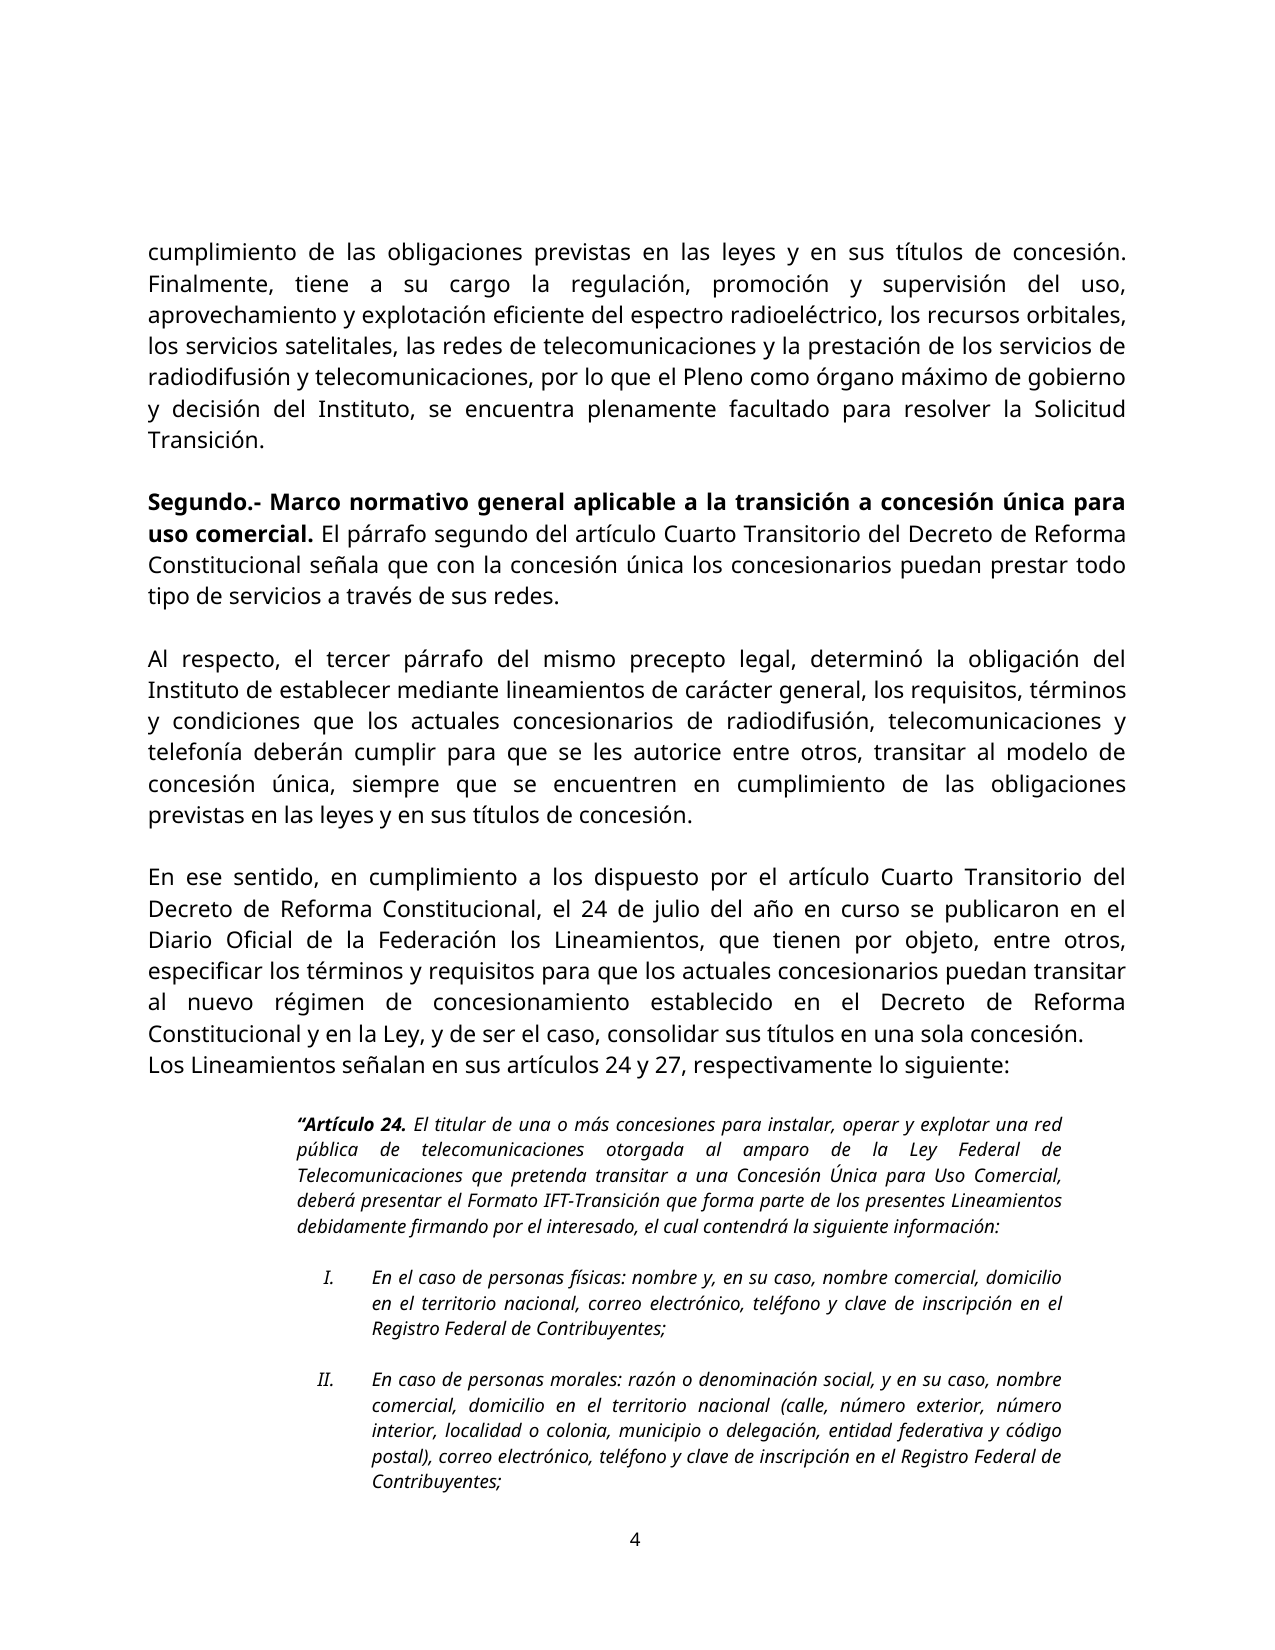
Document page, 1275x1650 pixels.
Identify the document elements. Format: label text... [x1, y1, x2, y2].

text Segundo.- Marco normativo general aplicable a la transición a concesión única para uso comercial. El párrafo segundo del artículo Cuarto Transitorio del Decreto de Reforma Constitucional señala que con la concesión única los concesionarios puedan prestar todo tipo de servicios a través de sus redes. [148, 486, 1127, 611]
text Al respecto, el tercer párrafo del mismo precepto legal, determinó la obligación del Instituto de establecer mediante lineamientos de carácter general, los requisitos, términos y condiciones que los actuales concesionarios de radiodifusión, telecomunicaciones y telefonía deberán cumplir para que se les autorice entre otros, transitar al modelo de concesión única, siempre que se encuentren en cumplimiento de las obligaciones previstas en las leyes y en sus títulos de concesión. [148, 642, 1127, 830]
text En ese sentido, en cumplimiento a los dispuesto por el artículo Cuarto Transitorio del Decreto de Reforma Constitucional, el 24 de julio del año en curso se publicaron en el Diario Oficial de la Federación los Lineamientos, que tienen por objeto, entre otros, especificar los términos y requisitos para que los actuales concesionarios puedan transitar al nuevo régimen de concesionamiento establecido en el Decreto de Reforma Constitucional y en la Ley, y de ser el caso, consolidar sus títulos en una sola concesión. [148, 861, 1127, 1049]
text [148, 236, 1127, 455]
text “Artículo 24. El titular de una o más concesiones para instalar, operar y explotar una red pública de telecomunicaciones otorgada al amparo de la Ley Federal de Telecomunicaciones que pretenda transitar a una Concesión Única para Uso Comercial, deberá presentar el Formato IFT-Transición que forma parte de los presentes Lineamientos debidamente firmando por el interesado, el cual contendrá la siguiente información: [297, 1111, 1063, 1239]
list En el caso de personas físicas: nombre y, en su caso, nombre comercial, domicilio en el territorio nacional, correo electrónico, teléfono y clave de inscripción en el Registro Federal de Contribuyentes; [334, 1264, 1063, 1341]
text Los Lineamientos señalan en sus artículos 24 y 27, respectivamente lo siguiente: [148, 1049, 1127, 1080]
list En caso de personas morales: razón o denominación social, y en su caso, nombre comercial, domicilio en el territorio nacional (calle, número exterior, número interior, localidad o colonia, municipio o delegación, entidad federativa y código postal), correo electrónico, teléfono y clave de inscripción en el Registro Federal de Contribuyentes; [334, 1366, 1063, 1494]
